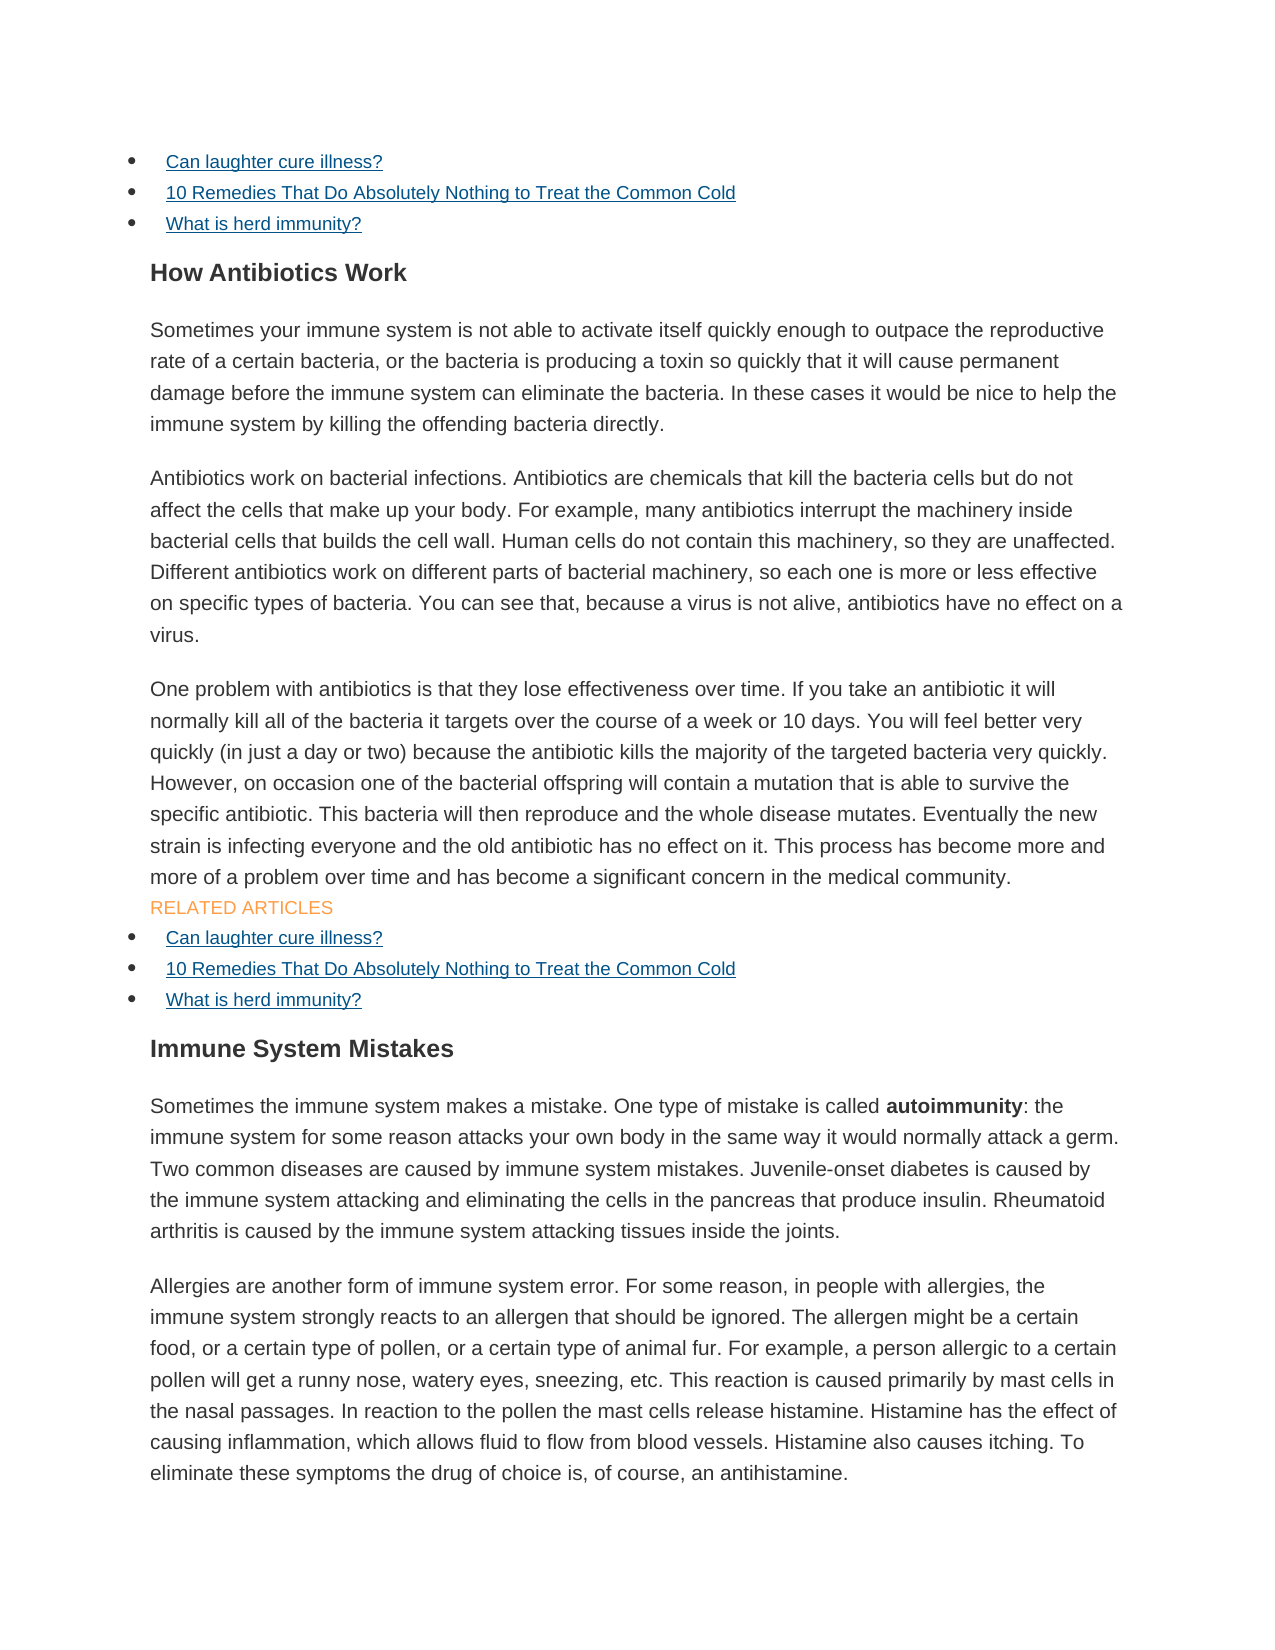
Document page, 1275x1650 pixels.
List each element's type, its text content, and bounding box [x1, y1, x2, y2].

text One problem with antibiotics is that they lose effectiveness over time. If you take an antibiotic it will normally kill all of the bacteria it targets over the course of a week or 10 days. You will feel better very quickly (in just a day or two) because the antibiotic kills the majority of the targeted bacteria very quickly. However, on occasion one of the bacterial offspring will contain a mutation that is able to survive the specific antibiotic. This bacteria will then reproduce and the whole disease mutates. Eventually the new strain is infecting everyone and the old antibiotic has no effect on it. This process has become more and more of a problem over time and has become a significant concern in the medical community. [150, 670, 1125, 889]
text Allergies are another form of immune system error. For some reason, in people with allergies, the immune system strongly reacts to an allergen that should be ignored. The allergen might be a certain food, or a certain type of pollen, or a certain type of animal fur. For example, a person allergic to a certain pollen will get a runny nose, watery eyes, sneezing, etc. This reaction is caused primarily by mast cells in the nasal passages. In reaction to the pollen the mast cells release histamine. Histamine has the effect of causing inflammation, which allows fluid to flow from blood vessels. Histamine also causes itching. To eliminate these symptoms the drug of choice is, of course, an antihistamine. [150, 1266, 1125, 1485]
list 10 Remedies That Do Absolutely Nothing to Treat the Common Cold [128, 181, 1125, 204]
text Antibiotics work on bacterial infections. Antibiotics are chemicals that kill the bacteria cells but do not affect the cells that make up your body. For example, many antibiotics interrupt the machinery inside bacterial cells that builds the cell wall. Human cells do not contain this machinery, so they are unaffected. Different antibiotics work on different parts of bacterial machinery, so each one is more or less effective on specific types of bacteria. You can see that, because a virus is not alive, antibiotics have no effect on a virus. [150, 459, 1125, 646]
list What is herd immunity? [128, 988, 1125, 1011]
list Can laughter cure illness? [128, 926, 1125, 949]
list What is herd immunity? [128, 212, 1125, 235]
list 10 Remedies That Do Absolutely Nothing to Treat the Common Cold [128, 957, 1125, 980]
list Can laughter cure illness? [128, 150, 1125, 173]
text Sometimes your immune system is not able to activate itself quickly enough to outpace the reproductive rate of a certain bacteria, or the bacteria is producing a toxin so quickly that it will cause permanent damage before the immune system can eliminate the bacteria. In these cases it would be nice to help the immune system by killing the offending bacteria directly. [150, 311, 1125, 436]
text Sometimes the immune system makes a mistake. One type of mistake is called autoimmunity: the immune system for some reason attacks your own body in the same way it would normally attack a germ. Two common diseases are caused by immune system mistakes. Juvenile-onset diabetes is caused by the immune system attacking and eliminating the cells in the pancreas that produce insulin. Rheumatoid arthritis is caused by the immune system attacking tissues inside the joints. [150, 1087, 1125, 1243]
text How Antibiotics Work [150, 256, 1125, 287]
text Immune System Mistakes [150, 1032, 1125, 1063]
text RELATED ARTICLES [150, 889, 1125, 918]
